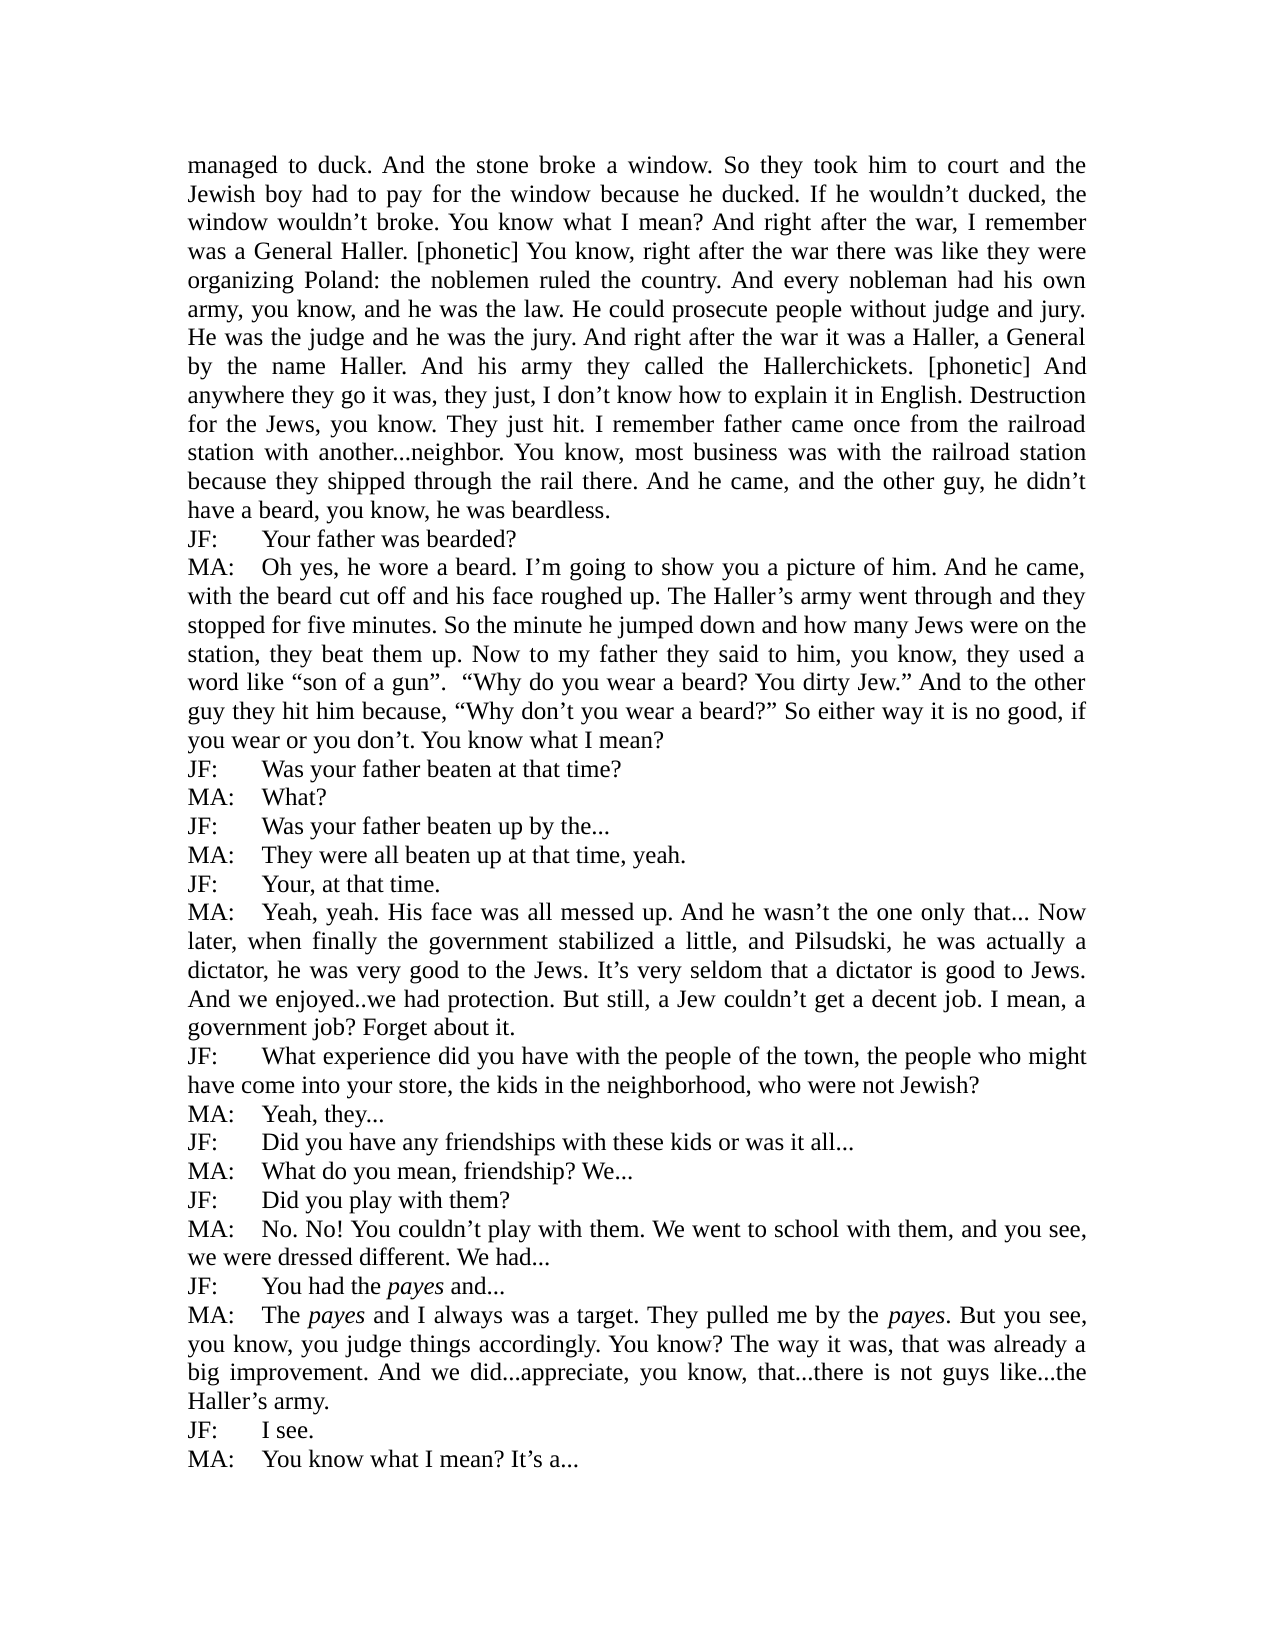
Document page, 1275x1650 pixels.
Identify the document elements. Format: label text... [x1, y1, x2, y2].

text JF: You had the payes and... [187, 1357, 1087, 1386]
text MA: Always. Jesuits run the country and you have to read the Jewish history to know more about it. You know, the history records that in the 18th Century, a Jesuit student threw a stone on a Jewish boy in L’vov, throw a stone on him. And the Jewish boy managed to duck. And the stone broke a window. So they took him to court and the Jewish boy had to pay for the window because he ducked. If he wouldn’t ducked, the window wouldn’t broke. You know what I mean? And right after the war, I remember was a General Haller. [phonetic] You know, right after the war there was like they were organizing Poland: the noblemen ruled the country. And every nobleman had his own army, you know, and he was the law. He could prosecute people without judge and jury. He was the judge and he was the jury. And right after the war it was a Haller, a General by the name Haller. And his army they called the Hallerchickets. [phonetic] And anywhere they go it was, they just, I don’t know how to explain it in English. Destruction for the Jews, you know. They just hit. I remember father came once from the railroad station with another...neighbor. You know, most business was with the railroad station because they shipped through the rail there. And he came, and the other guy, he didn’t have a beard, you know, he was beardless. [187, 150, 1087, 610]
text JF: Your father was bearded? [187, 610, 1087, 639]
text MA: What do you mean, friendship? We... [187, 1242, 1087, 1271]
text MA: They were all beaten up at that time, yeah. [187, 926, 1087, 955]
text MA: Yeah, they... [187, 1185, 1087, 1214]
text MA: No. No! You couldn’t play with them. We went to school with them, and you see, we were dressed different. We had... [187, 1300, 1087, 1357]
text JF: What experience did you have with the people of the town, the people who might have come into your store, the kids in the neighborhood, who were not Jewish? [187, 1127, 1087, 1185]
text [187, 1386, 1087, 1444]
text JF: Was your father beaten up by the... [187, 897, 1087, 926]
text JF: Your, at that time. [187, 955, 1087, 984]
text JF: Did you have any friendships with these kids or was it all... [187, 1214, 1087, 1242]
text MA: What? [187, 869, 1087, 897]
text MA: Oh yes, he wore a beard. I’m going to show you a picture of him. And he came, with the beard cut off and his face roughed up. The Haller’s army went through and they stopped for five minutes. So the minute he jumped down and how many Jews were on the station, they beat them up. Now to my father they said to him, you know, they used a word like “son of a gun”. “Why do you wear a beard? You dirty Jew.” And to the other guy they hit him because, “Why don’t you wear a beard?” So either way it is no good, if you wear or you don’t. You know what I mean? [187, 639, 1087, 840]
text MA: Yeah, yeah. His face was all messed up. And he wasn’t the one only that... Now later, when finally the government stabilized a little, and Pilsudski, he was actually a dictator, he was very good to the Jews. It’s very seldom that a dictator is good to Jews. And we enjoyed..we had protection. But still, a Jew couldn’t get a decent job. I mean, a government job? Forget about it. [187, 984, 1087, 1127]
text JF: Was your father beaten at that time? [187, 840, 1087, 869]
text JF: Did you play with them? [187, 1271, 1087, 1300]
